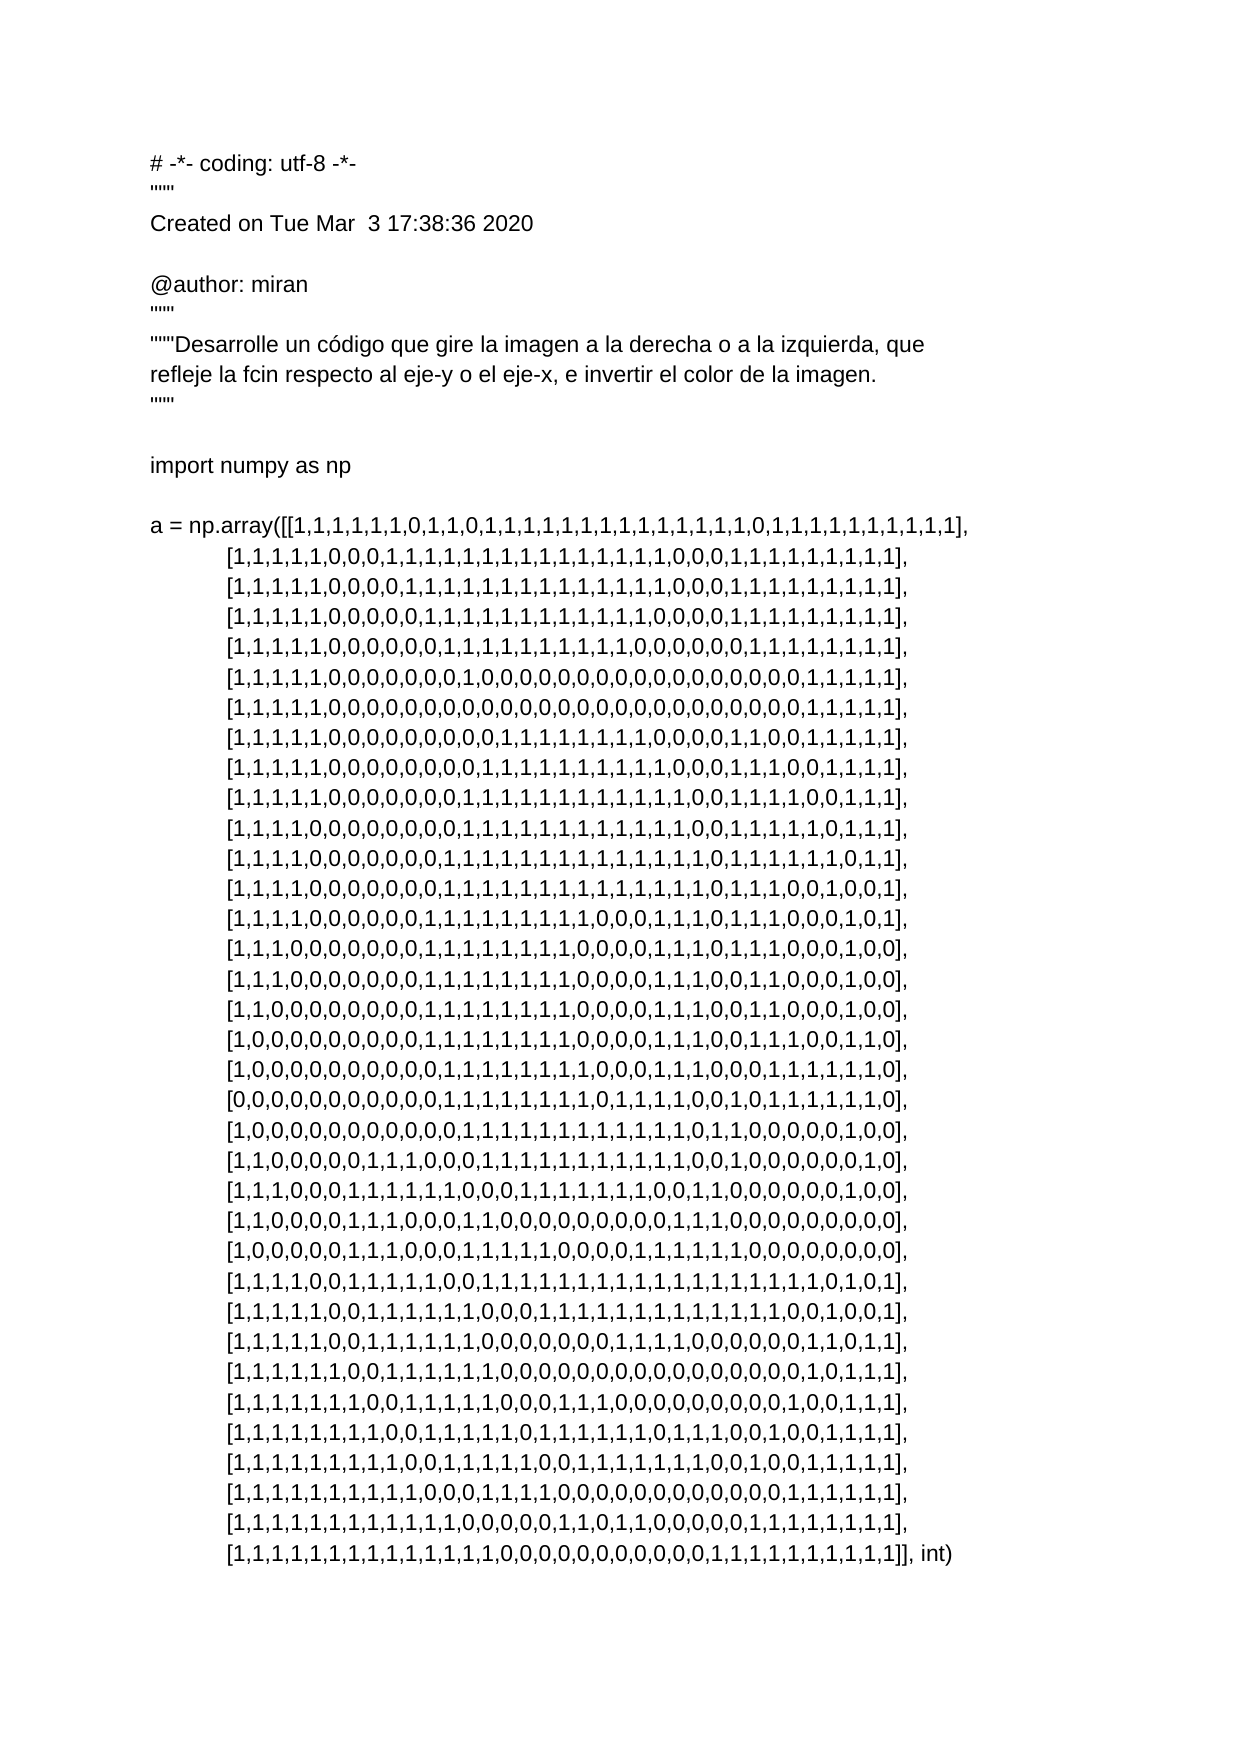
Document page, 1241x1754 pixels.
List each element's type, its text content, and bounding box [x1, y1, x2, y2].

text [1,1,1,1,1,0,0,0,0,0,0,0,0,0,1,1,1,1,1,1,1,1,0,0,0,0,1,1,0,0,1,1,1,1,1], [150, 724, 1090, 750]
text [1,1,0,0,0,0,0,0,0,0,1,1,1,1,1,1,1,1,0,0,0,0,1,1,1,0,0,1,1,0,0,0,1,0,0], [150, 996, 1090, 1022]
text [1,0,0,0,0,0,1,1,1,0,0,0,1,1,1,1,1,0,0,0,0,1,1,1,1,1,1,0,0,0,0,0,0,0,0], [150, 1237, 1090, 1264]
text [1,1,1,1,1,0,0,0,0,0,0,0,0,0,0,0,0,0,0,0,0,0,0,0,0,0,0,0,0,0,1,1,1,1,1], [150, 694, 1090, 720]
text [1,1,1,1,1,1,1,1,1,1,1,1,0,0,0,0,0,1,1,0,1,1,0,0,0,0,0,1,1,1,1,1,1,1,1], [150, 1509, 1090, 1536]
text """ [150, 301, 1090, 327]
text [1,1,1,1,1,1,1,1,1,1,0,0,0,1,1,1,1,0,0,0,0,0,0,0,0,0,0,0,0,1,1,1,1,1,1], [150, 1479, 1090, 1506]
text [1,1,1,1,1,1,1,1,1,1,1,1,1,1,0,0,0,0,0,0,0,0,0,0,0,1,1,1,1,1,1,1,1,1,1]], int) [150, 1539, 1090, 1566]
text Created on Tue Mar 3 17:38:36 2020 [150, 210, 1090, 237]
text [1,1,1,1,0,0,1,1,1,1,1,0,0,1,1,1,1,1,1,1,1,1,1,1,1,1,1,1,1,1,1,0,1,0,1], [150, 1268, 1090, 1294]
text """ [150, 392, 1090, 418]
text [1,1,1,1,1,0,0,0,0,1,1,1,1,1,1,1,1,1,1,1,1,1,1,0,0,0,1,1,1,1,1,1,1,1,1], [150, 573, 1090, 599]
text [1,1,1,1,1,0,0,0,0,0,0,0,0,1,1,1,1,1,1,1,1,1,1,0,0,0,1,1,1,0,0,1,1,1,1], [150, 754, 1090, 781]
text [1,1,1,1,1,0,0,0,1,1,1,1,1,1,1,1,1,1,1,1,1,1,1,0,0,0,1,1,1,1,1,1,1,1,1], [150, 543, 1090, 569]
text [1,1,1,1,1,1,1,1,0,0,1,1,1,1,1,0,1,1,1,1,1,1,0,1,1,1,0,0,1,0,0,1,1,1,1], [150, 1419, 1090, 1445]
text [1,1,1,1,1,1,0,0,1,1,1,1,1,1,0,0,0,0,0,0,0,0,0,0,0,0,0,0,0,0,1,0,1,1,1], [150, 1358, 1090, 1385]
text [1,0,0,0,0,0,0,0,0,0,0,0,1,1,1,1,1,1,1,1,1,1,1,1,0,1,1,0,0,0,0,0,1,0,0], [150, 1117, 1090, 1143]
text [1,1,1,0,0,0,1,1,1,1,1,1,0,0,0,1,1,1,1,1,1,1,0,0,1,1,0,0,0,0,0,0,1,0,0], [150, 1177, 1090, 1203]
text [1,1,1,1,0,0,0,0,0,0,1,1,1,1,1,1,1,1,1,0,0,0,1,1,1,0,1,1,1,0,0,0,1,0,1], [150, 905, 1090, 932]
text refleje la fcin respecto al eje-y o el eje-x, e invertir el color de la imagen. [150, 361, 1090, 388]
text [1,1,1,0,0,0,0,0,0,0,1,1,1,1,1,1,1,1,0,0,0,0,1,1,1,0,0,1,1,0,0,0,1,0,0], [150, 966, 1090, 992]
text """Desarrolle un código que gire la imagen a la derecha o a la izquierda, que [150, 331, 1090, 358]
text [1,1,1,1,1,1,1,1,1,0,0,1,1,1,1,1,0,0,1,1,1,1,1,1,1,0,0,1,0,0,1,1,1,1,1], [150, 1449, 1090, 1475]
text [1,1,0,0,0,0,1,1,1,0,0,0,1,1,0,0,0,0,0,0,0,0,0,1,1,1,0,0,0,0,0,0,0,0,0], [150, 1207, 1090, 1234]
text [1,1,1,1,1,0,0,0,0,0,0,0,1,1,1,1,1,1,1,1,1,1,1,1,0,0,1,1,1,1,0,0,1,1,1], [150, 784, 1090, 811]
text [1,1,0,0,0,0,0,1,1,1,0,0,0,1,1,1,1,1,1,1,1,1,1,1,0,0,1,0,0,0,0,0,0,1,0], [150, 1147, 1090, 1173]
text [1,1,1,1,0,0,0,0,0,0,0,1,1,1,1,1,1,1,1,1,1,1,1,1,1,0,1,1,1,0,0,1,0,0,1], [150, 875, 1090, 901]
text @author: miran [150, 271, 1090, 297]
text [0,0,0,0,0,0,0,0,0,0,0,1,1,1,1,1,1,1,1,0,1,1,1,1,0,0,1,0,1,1,1,1,1,1,0], [150, 1086, 1090, 1113]
text [1,1,1,1,0,0,0,0,0,0,0,1,1,1,1,1,1,1,1,1,1,1,1,1,1,0,1,1,1,1,1,1,0,1,1], [150, 845, 1090, 871]
text [1,1,1,1,1,1,1,0,0,1,1,1,1,1,0,0,0,1,1,1,0,0,0,0,0,0,0,0,0,1,0,0,1,1,1], [150, 1388, 1090, 1415]
text a = np.array([[1,1,1,1,1,1,0,1,1,0,1,1,1,1,1,1,1,1,1,1,1,1,1,1,0,1,1,1,1,1,1,1,1,1,1], [150, 512, 1090, 539]
text [1,1,1,1,1,0,0,0,0,0,0,1,1,1,1,1,1,1,1,1,1,0,0,0,0,0,0,1,1,1,1,1,1,1,1], [150, 633, 1090, 660]
text [1,1,1,0,0,0,0,0,0,0,1,1,1,1,1,1,1,1,0,0,0,0,1,1,1,0,1,1,1,0,0,0,1,0,0], [150, 935, 1090, 962]
text [1,0,0,0,0,0,0,0,0,0,0,1,1,1,1,1,1,1,1,0,0,0,1,1,1,0,0,0,1,1,1,1,1,1,0], [150, 1056, 1090, 1083]
text [1,1,1,1,1,0,0,0,0,0,1,1,1,1,1,1,1,1,1,1,1,1,0,0,0,0,1,1,1,1,1,1,1,1,1], [150, 603, 1090, 629]
text [1,0,0,0,0,0,0,0,0,0,1,1,1,1,1,1,1,1,0,0,0,0,1,1,1,0,0,1,1,1,0,0,1,1,0], [150, 1026, 1090, 1052]
text [1,1,1,1,0,0,0,0,0,0,0,0,1,1,1,1,1,1,1,1,1,1,1,1,0,0,1,1,1,1,1,0,1,1,1], [150, 814, 1090, 841]
text [1,1,1,1,1,0,0,1,1,1,1,1,1,0,0,0,1,1,1,1,1,1,1,1,1,1,1,1,1,0,0,1,0,0,1], [150, 1298, 1090, 1324]
text [1,1,1,1,1,0,0,0,0,0,0,0,1,0,0,0,0,0,0,0,0,0,0,0,0,0,0,0,0,0,1,1,1,1,1], [150, 663, 1090, 690]
text [1,1,1,1,1,0,0,1,1,1,1,1,1,0,0,0,0,0,0,0,1,1,1,1,0,0,0,0,0,0,1,1,0,1,1], [150, 1328, 1090, 1354]
text import numpy as np [150, 452, 1090, 478]
text # -*- coding: utf-8 -*- [150, 150, 1090, 176]
text """ [150, 180, 1090, 207]
